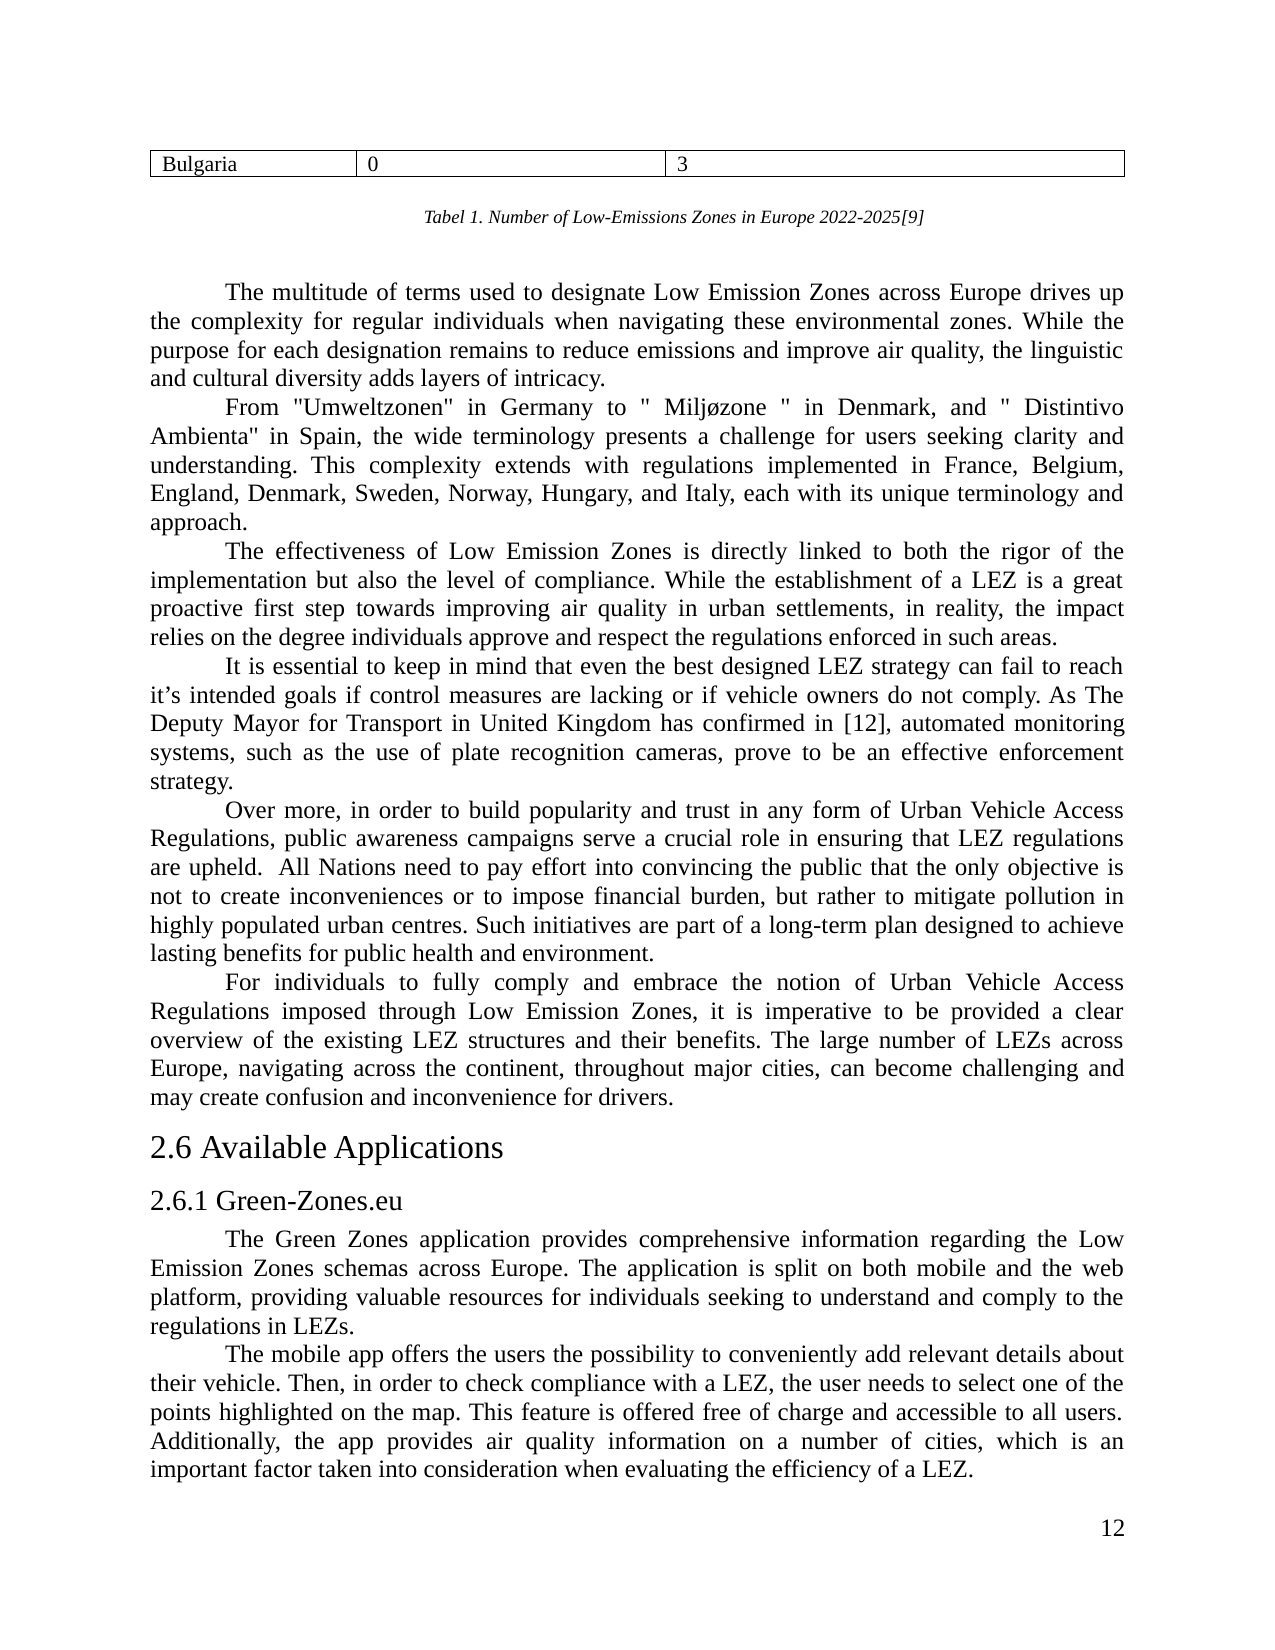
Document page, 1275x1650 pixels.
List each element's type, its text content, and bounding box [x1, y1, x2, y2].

text It is essential to keep in mind that even the best designed LEZ strategy can fail to reach it’s intended goals if control measures are lacking or if vehicle owners do not comply. As The Deputy Mayor for Transport in United Kingdom has confirmed in [12], automated monitoring systems, such as the use of plate recognition cameras, prove to be an effective enforcement strategy. [150, 651, 1125, 795]
text From "Umweltzonen" in Germany to " Miljøzone " in Denmark, and " Distintivo Ambienta" in Spain, the wide terminology presents a challenge for users seeking clarity and understanding. This complexity extends with regulations implemented in France, Belgium, England, Denmark, Sweden, Norway, Hungary, and Italy, each with its unique terminology and approach. [150, 392, 1125, 536]
table_cell 3 [666, 151, 1124, 176]
subtitle 2.6.1 Green-Zones.eu [150, 1183, 1125, 1216]
text The mobile app offers the users the possibility to conveniently add relevant details about their vehicle. Then, in order to check compliance with a LEZ, the user needs to select one of the points highlighted on the map. This feature is offered free of charge and accessible to all users. Additionally, the app provides air quality information on a number of cities, which is an important factor taken into consideration when evaluating the efficiency of a LEZ. [150, 1339, 1125, 1483]
table_cell 0 [357, 151, 665, 176]
text The effectiveness of Low Emission Zones is directly linked to both the rigor of the implementation but also the level of compliance. While the establishment of a LEZ is a great proactive first step towards improving air quality in urban settlements, in reality, the impact relies on the degree individuals approve and respect the regulations enforced in such areas. [150, 536, 1125, 651]
text Tabel 1. Number of Low-Emissions Zones in Europe 2022-2025[9] [150, 206, 1125, 228]
text The multitude of terms used to designate Low Emission Zones across Europe drives up the complexity for regular individuals when navigating these environmental zones. While the purpose for each designation remains to reduce emissions and improve air quality, the linguistic and cultural diversity adds layers of intricacy. [150, 277, 1125, 392]
table_cell Bulgaria [151, 151, 356, 176]
text Over more, in order to build popularity and trust in any form of Urban Vehicle Access Regulations, public awareness campaigns serve a crucial role in ensuring that LEZ regulations are upheld. All Nations need to pay effort into convincing the public that the only objective is not to create inconveniences or to impose financial burden, but rather to mitigate pollution in highly populated urban centres. Such initiatives are part of a long-term plan designed to achieve lasting benefits for public health and environment. [150, 795, 1125, 967]
text The Green Zones application provides comprehensive information regarding the Low Emission Zones schemas across Europe. The application is split on both mobile and the web platform, providing valuable resources for individuals seeking to understand and comply to the regulations in LEZs. [150, 1224, 1125, 1339]
text For individuals to fully comply and embrace the notion of Urban Vehicle Access Regulations imposed through Low Emission Zones, it is imperative to be provided a clear overview of the existing LEZ structures and their benefits. The large number of LEZs across Europe, navigating across the continent, throughout major cities, can become challenging and may create confusion and inconvenience for drivers. [150, 967, 1125, 1111]
subtitle 2.6 Available Applications [150, 1128, 1125, 1166]
